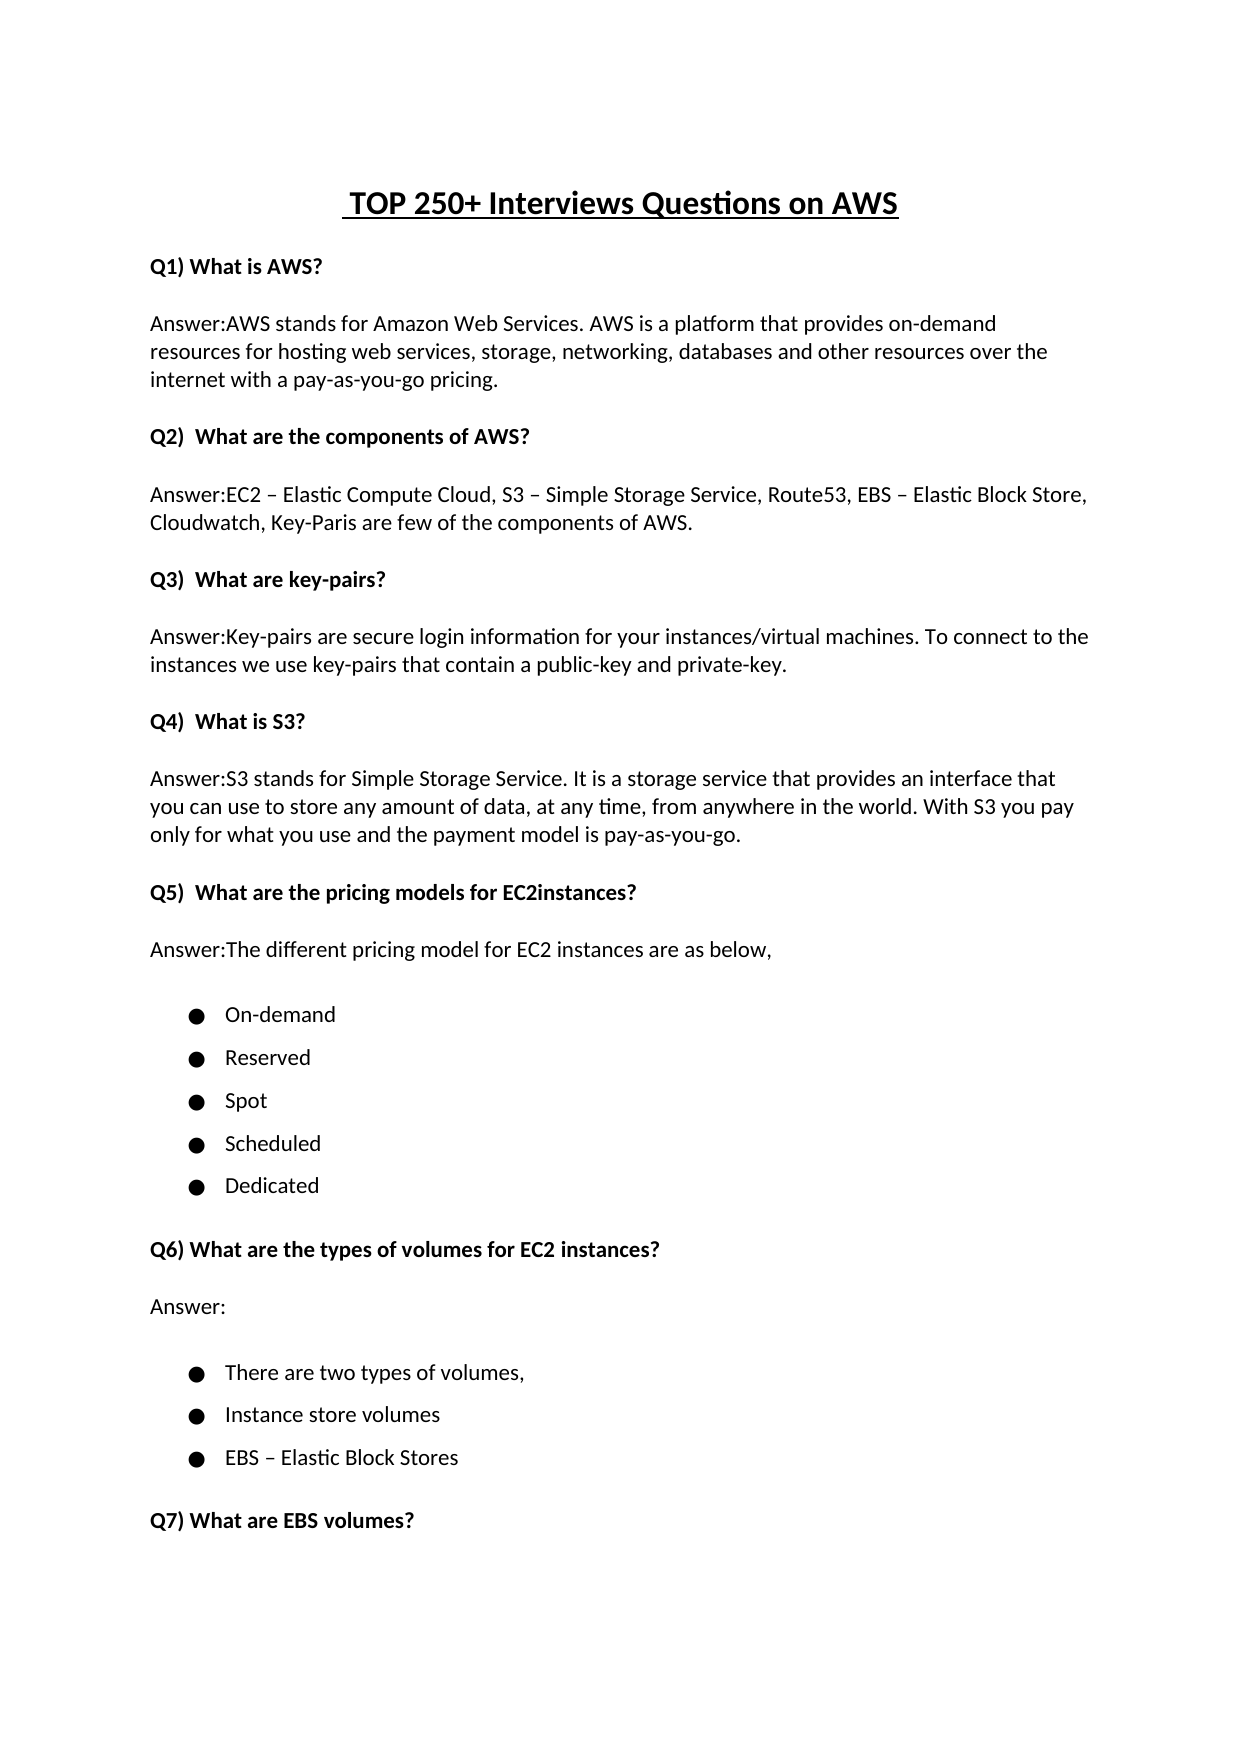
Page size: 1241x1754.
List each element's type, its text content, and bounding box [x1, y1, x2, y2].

text Q4) What is S3? [150, 707, 1090, 735]
text Answer:The different pricing model for EC2 instances are as below, [150, 935, 1090, 963]
list Instance store volumes [187, 1392, 1090, 1434]
text TOP 250+ Interviews Questions on AWS [150, 182, 1090, 223]
text Answer:EC2 – Elastic Compute Cloud, S3 – Simple Storage Service, Route53, EBS – Elastic Block Store, Cloudwatch, Key-Paris are few of the components of AWS. [150, 480, 1090, 536]
list There are two types of volumes, [187, 1349, 1090, 1392]
text Q7) What are EBS volumes? [150, 1506, 1090, 1534]
text Answer: [150, 1292, 1090, 1320]
list EBS – Elastic Block Stores [187, 1434, 1090, 1477]
text Q6) What are the types of volumes for EC2 instances? [150, 1235, 1090, 1263]
text Q5) What are the pricing models for EC2instances? [150, 878, 1090, 906]
list On-demand [187, 992, 1090, 1035]
text Answer:S3 stands for Simple Storage Service. It is a storage service that provides an interface that you can use to store any amount of data, at any time, from anywhere in the world. With S3 you pay only for what you use and the payment model is pay-as-you-go. [150, 764, 1090, 848]
text Answer:Key-pairs are secure login information for your instances/virtual machines. To connect to the instances we use key-pairs that contain a public-key and private-key. [150, 622, 1090, 678]
text Q3) What are key-pairs? [150, 565, 1090, 593]
list Spot [187, 1077, 1090, 1120]
text Q1) What is AWS? [150, 252, 1090, 280]
text Answer:AWS stands for Amazon Web Services. AWS is a platform that provides on-demand resources for hosting web services, storage, networking, databases and other resources over the internet with a pay-as-you-go pricing. [150, 309, 1090, 393]
list Dedicated [187, 1163, 1090, 1206]
list Reserved [187, 1035, 1090, 1077]
text Q2) What are the components of AWS? [150, 422, 1090, 451]
list Scheduled [187, 1120, 1090, 1163]
